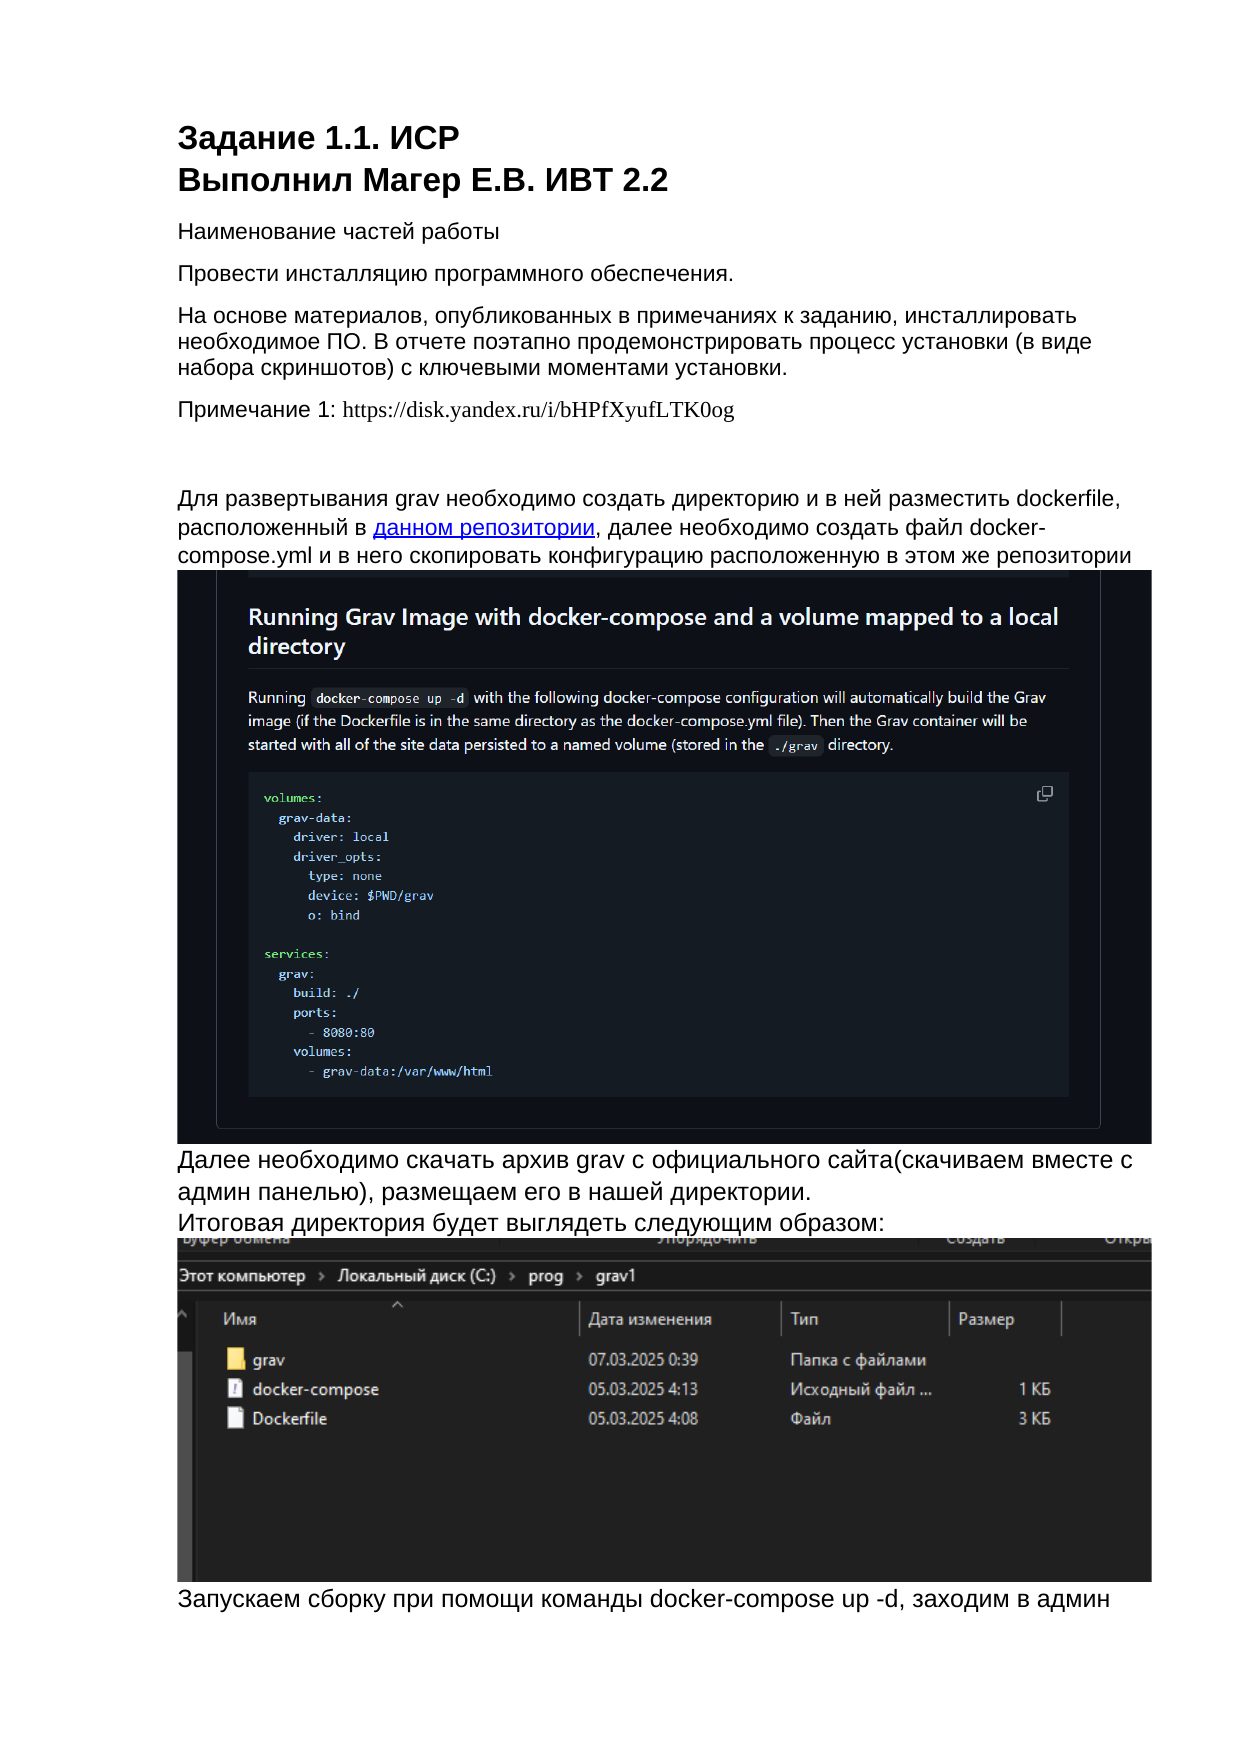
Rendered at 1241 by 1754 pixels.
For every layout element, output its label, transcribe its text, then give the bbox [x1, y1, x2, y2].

text Задание 1.1. ИСР Выполнил Магер Е.В. ИВТ 2.2 [177, 118, 1152, 198]
text Наименование частей работы [177, 218, 1152, 244]
text Провести инсталляцию программного обеспечения. [177, 260, 1152, 286]
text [177, 1582, 1152, 1613]
picture [177, 570, 1152, 1144]
picture [177, 1238, 1152, 1582]
text На основе материалов, опубликованных в примечаниях к заданию, инсталлировать необходимое ПО. В отчете поэтапно продемонстрировать процесс установки (в виде набора скриншотов) с ключевыми моментами установки. [177, 302, 1152, 381]
text Примечание 1: https://disk.yandex.ru/i/bHPfXyufLTK0og [177, 396, 1152, 423]
